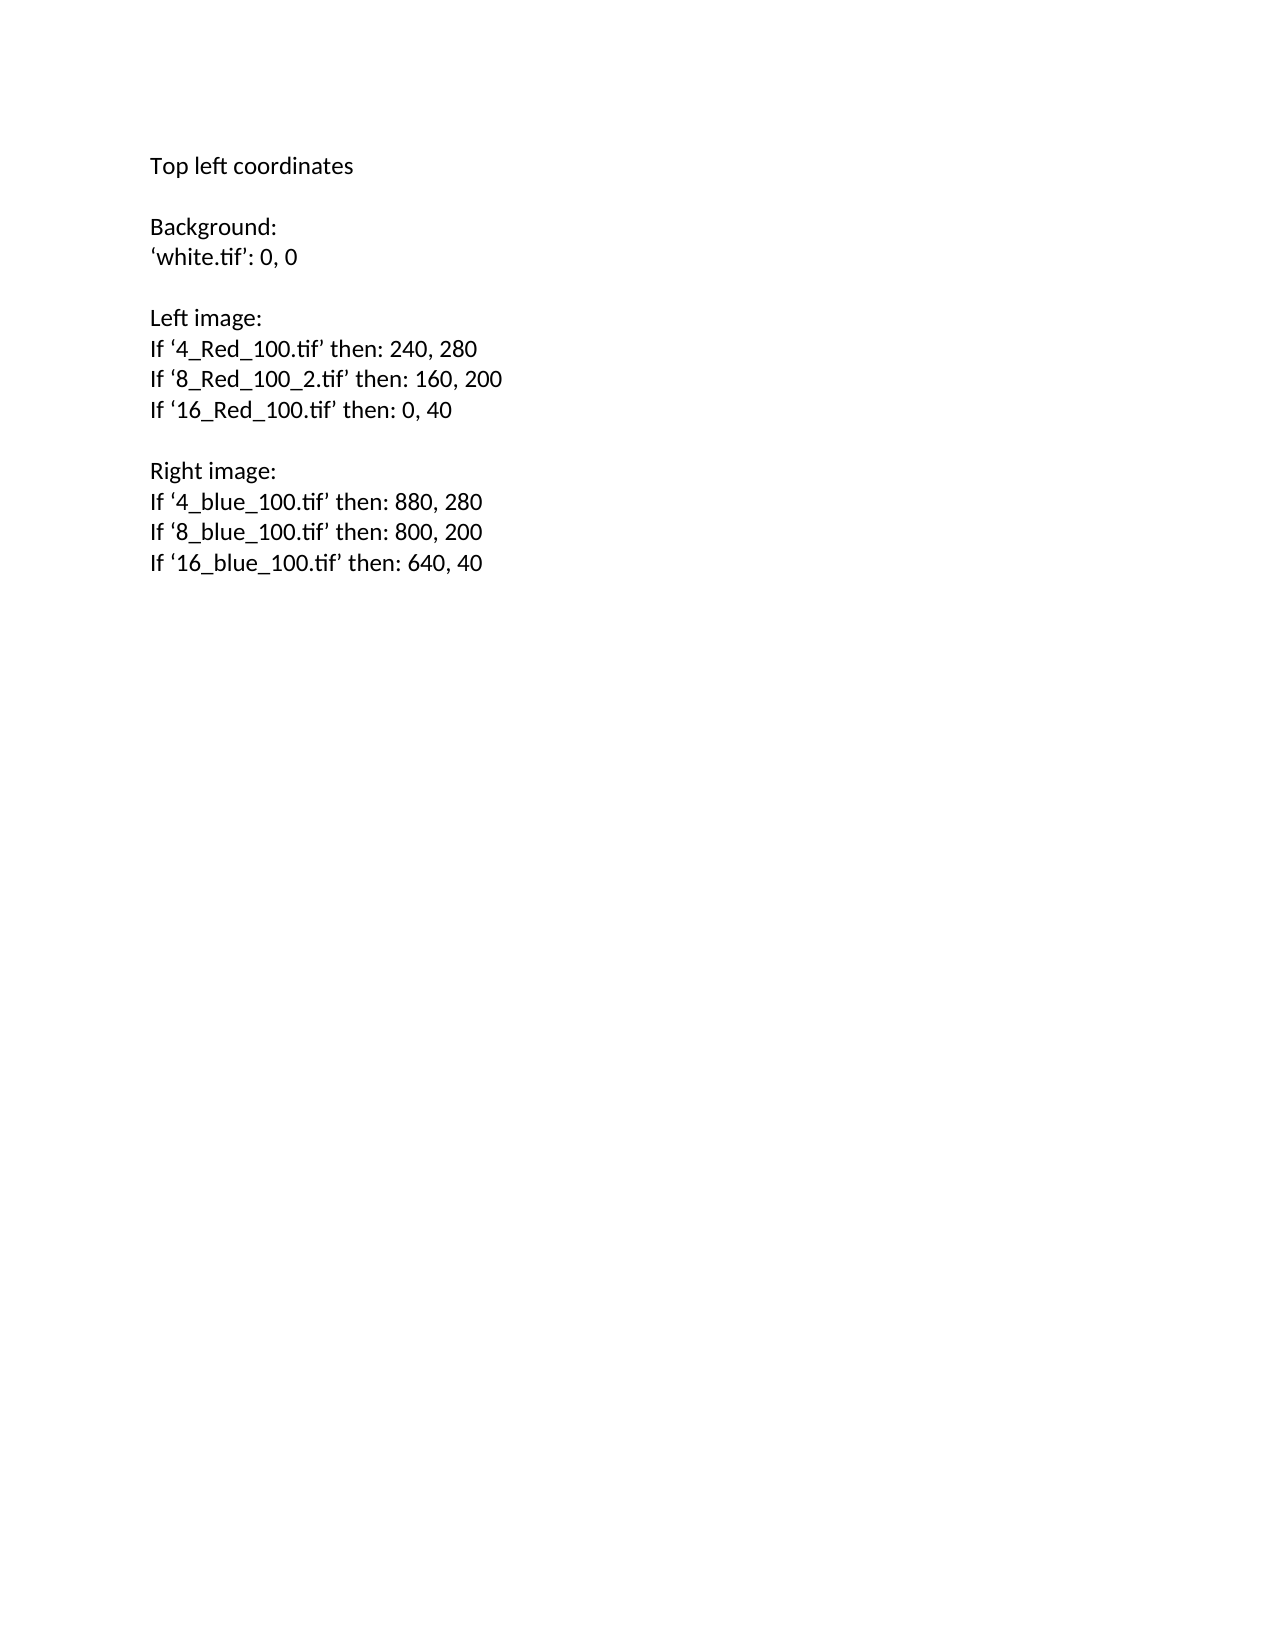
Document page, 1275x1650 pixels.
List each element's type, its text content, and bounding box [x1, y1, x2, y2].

text If ‘4_blue_100.tif’ then: 880, 280 [150, 486, 1125, 516]
text If ‘4_Red_100.tif’ then: 240, 280 [150, 333, 1125, 364]
text Top left coordinates [150, 150, 1125, 181]
text If ‘8_blue_100.tif’ then: 800, 200 [150, 516, 1125, 547]
text Background: [150, 211, 1125, 242]
text Right image: [150, 455, 1125, 486]
text ‘white.tif’: 0, 0 [150, 242, 1125, 272]
text Left image: [150, 303, 1125, 333]
text If ‘8_Red_100_2.tif’ then: 160, 200 [150, 364, 1125, 394]
text If ‘16_Red_100.tif’ then: 0, 40 [150, 394, 1125, 425]
text If ‘16_blue_100.tif’ then: 640, 40 [150, 547, 1125, 577]
